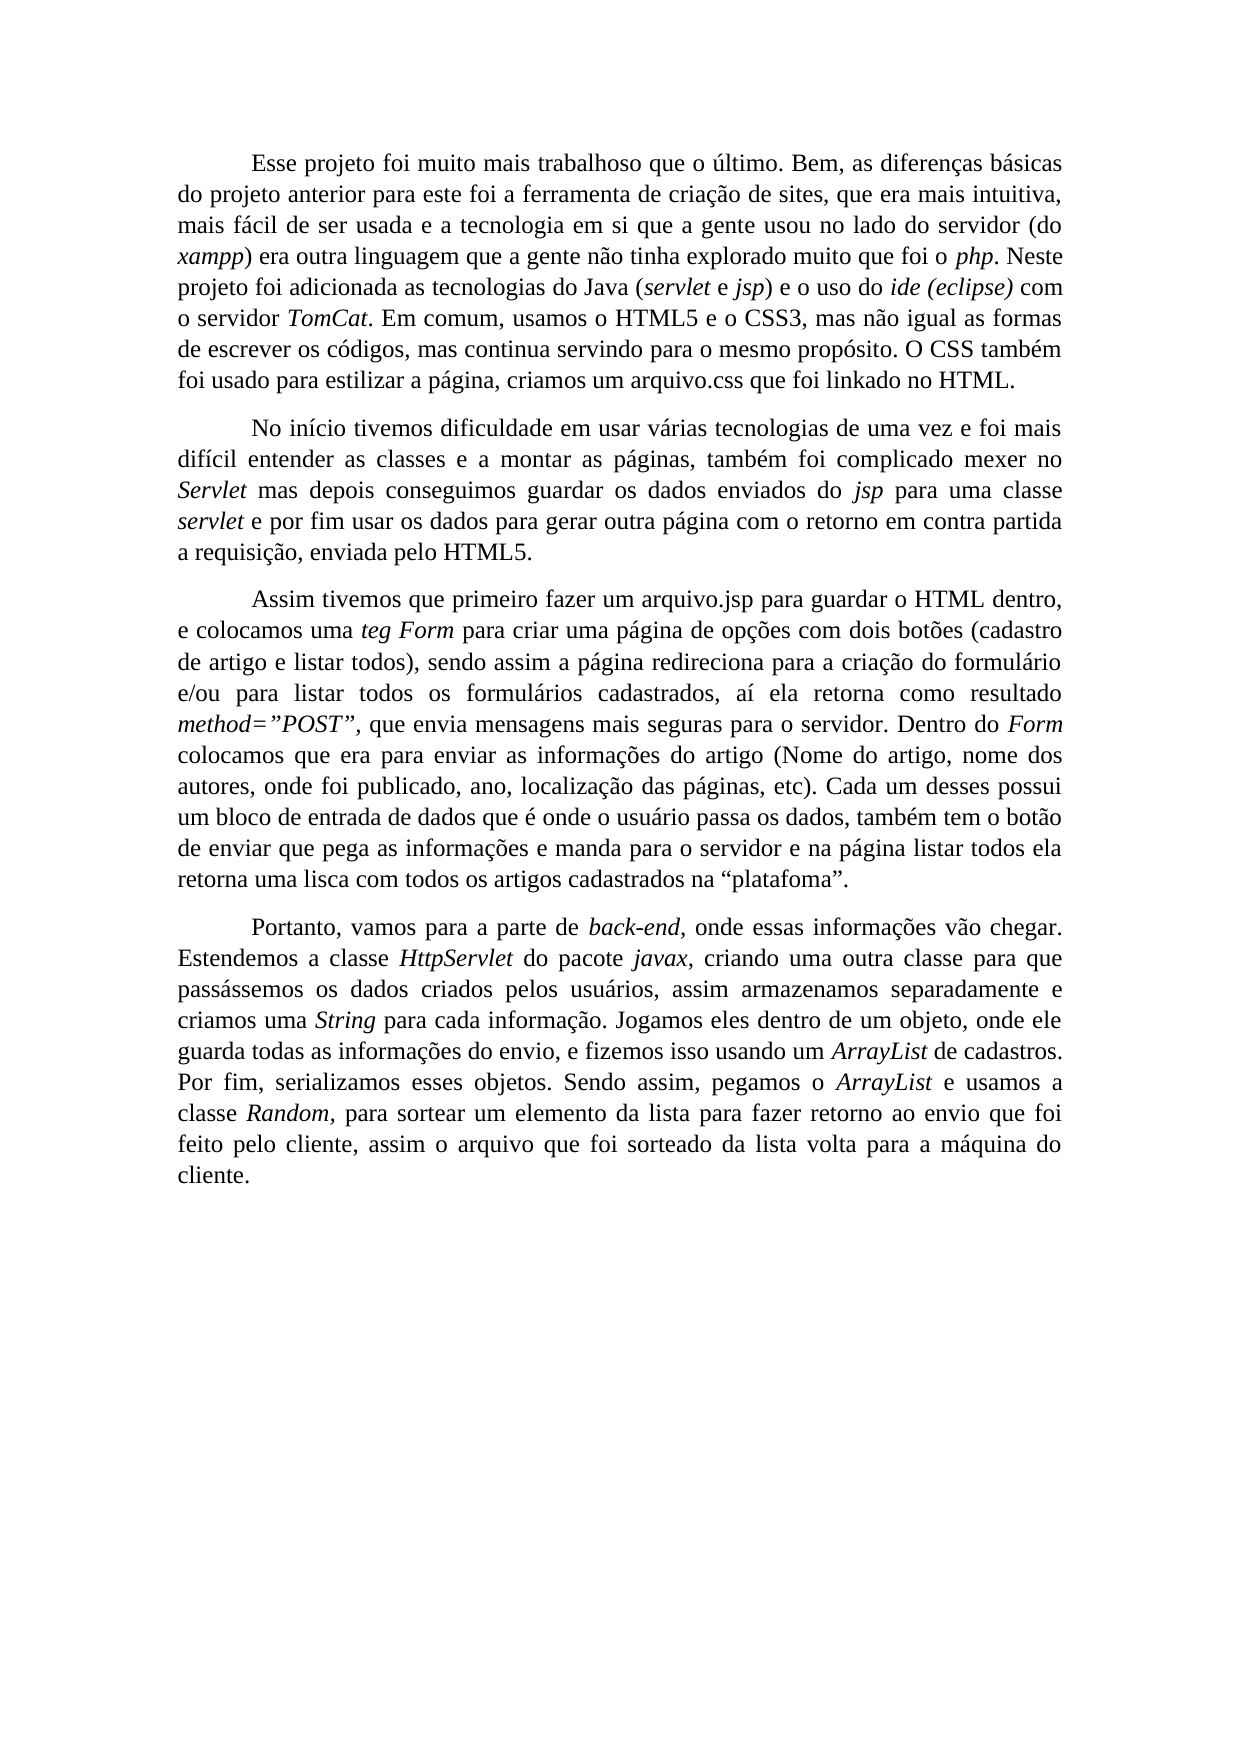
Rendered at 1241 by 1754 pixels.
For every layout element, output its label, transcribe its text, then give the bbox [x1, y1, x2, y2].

text Assim tivemos que primeiro fazer um arquivo.jsp para guardar o HTML dentro, e colocamos uma teg Form para criar uma página de opções com dois botões (cadastro de artigo e listar todos), sendo assim a página redireciona para a criação do formulário e/ou para listar todos os formulários cadastrados, aí ela retorna como resultado method=”POST”, que envia mensagens mais seguras para o servidor. Dentro do Form colocamos que era para enviar as informações do artigo (Nome do artigo, nome dos autores, onde foi publicado, ano, localização das páginas, etc). Cada um desses possui um bloco de entrada de dados que é onde o usuário passa os dados, também tem o botão de enviar que pega as informações e manda para o servidor e na página listar todos ela retorna uma lisca com todos os artigos cadastrados na “platafoma”. [177, 584, 1063, 893]
text No início tivemos dificuldade em usar várias tecnologias de uma vez e foi mais difícil entender as classes e a montar as páginas, também foi complicado mexer no Servlet mas depois conseguimos guardar os dados enviados do jsp para uma classe servlet e por fim usar os dados para gerar outra página com o retorno em contra partida a requisição, enviada pelo HTML5. [177, 413, 1063, 566]
text Portanto, vamos para a parte de back-end, onde essas informações vão chegar. Estendemos a classe HttpServlet do pacote javax, criando uma outra classe para que passássemos os dados criados pelos usuários, assim armazenamos separadamente e criamos uma String para cada informação. Jogamos eles dentro de um objeto, onde ele guarda todas as informações do envio, e fizemos isso usando um ArrayList de cadastros. Por fim, serializamos esses objetos. Sendo assim, pegamos o ArrayList e usamos a classe Random, para sortear um elemento da lista para fazer retorno ao envio que foi feito pelo cliente, assim o arquivo que foi sorteado da lista volta para a máquina do cliente. [177, 912, 1063, 1189]
text Esse projeto foi muito mais trabalhoso que o último. Bem, as diferenças básicas do projeto anterior para este foi a ferramenta de criação de sites, que era mais intuitiva, mais fácil de ser usada e a tecnologia em si que a gente usou no lado do servidor (do xampp) era outra linguagem que a gente não tinha explorado muito que foi o php. Neste projeto foi adicionada as tecnologias do Java (servlet e jsp) e o uso do ide (eclipse) com o servidor TomCat. Em comum, usamos o HTML5 e o CSS3, mas não igual as formas de escrever os códigos, mas continua servindo para o mesmo propósito. O CSS também foi usado para estilizar a página, criamos um arquivo.css que foi linkado no HTML. [177, 148, 1063, 394]
